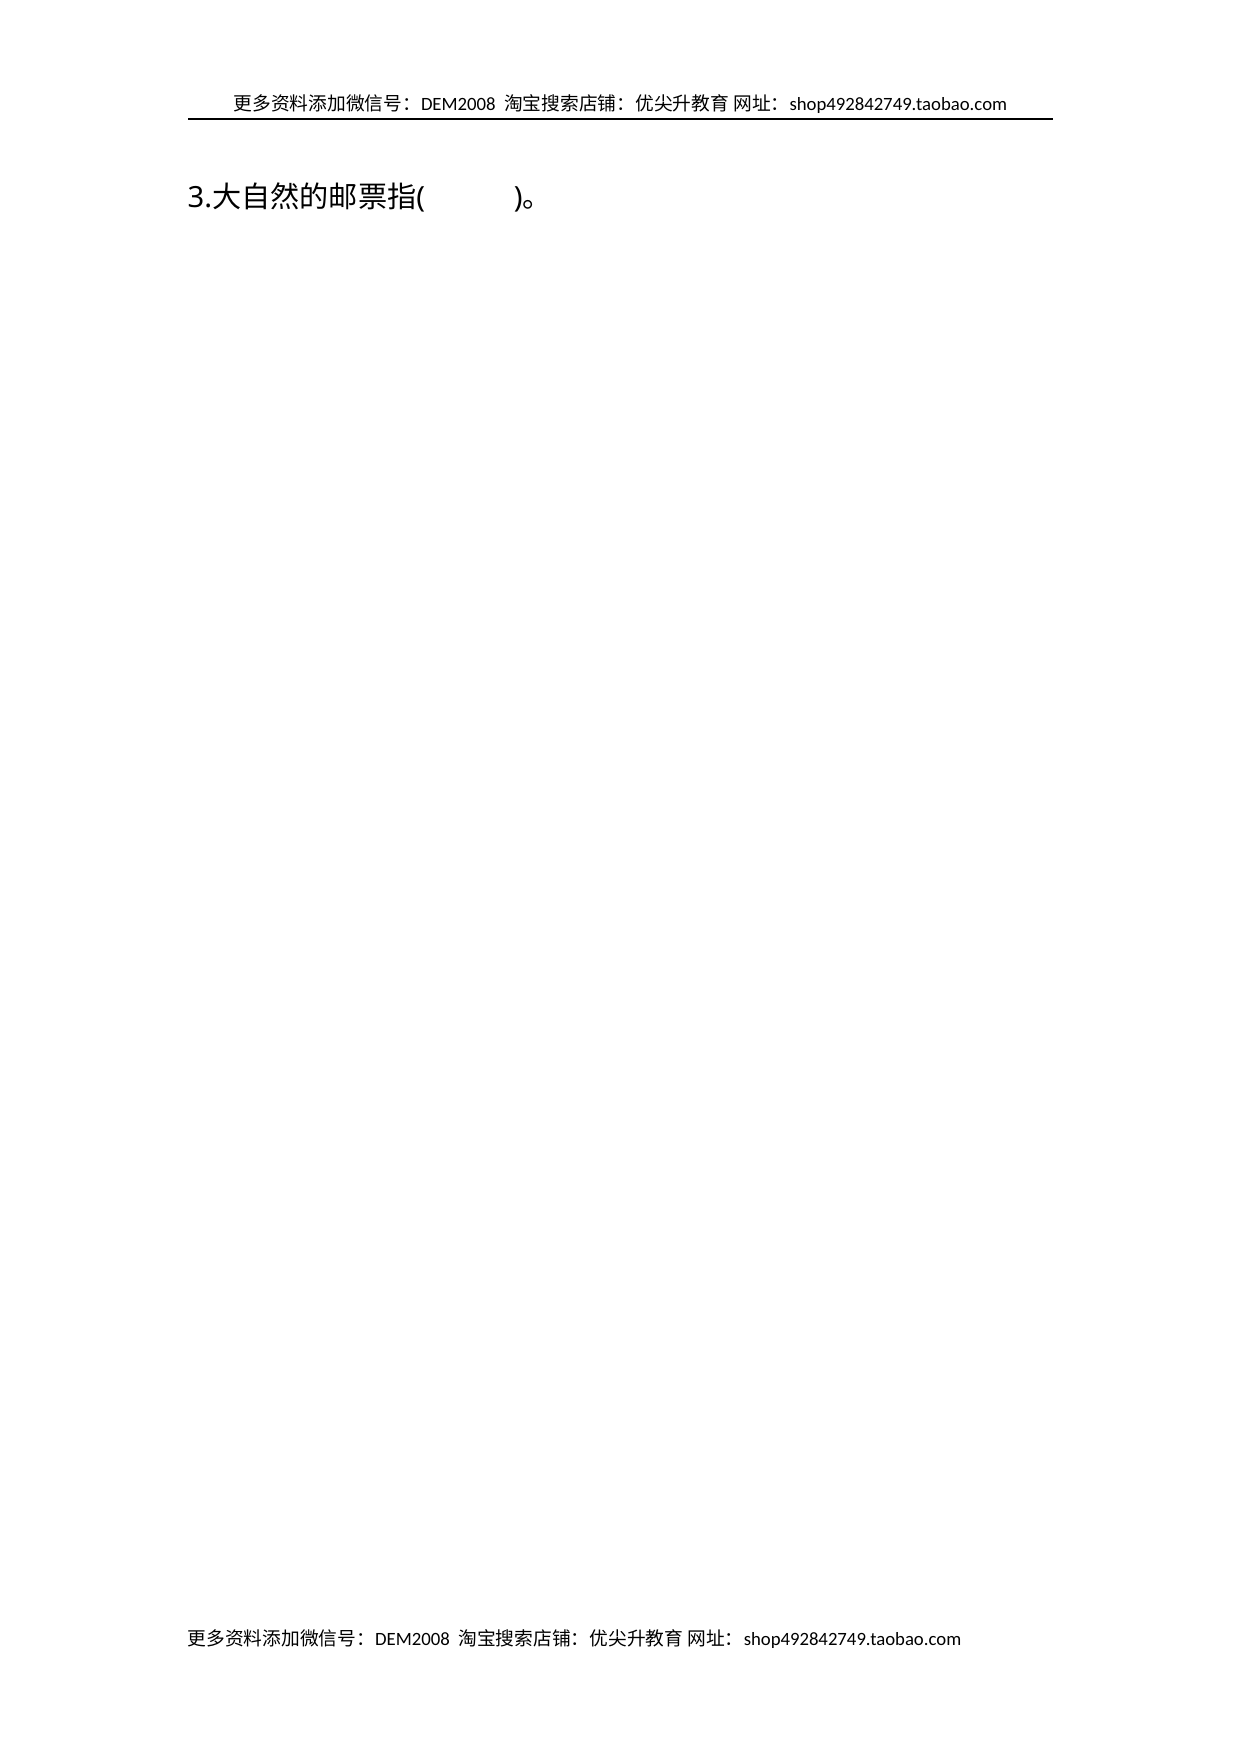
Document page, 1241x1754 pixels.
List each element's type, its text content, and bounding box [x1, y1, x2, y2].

text 3.大自然的邮票指( )。 [187, 162, 1053, 227]
